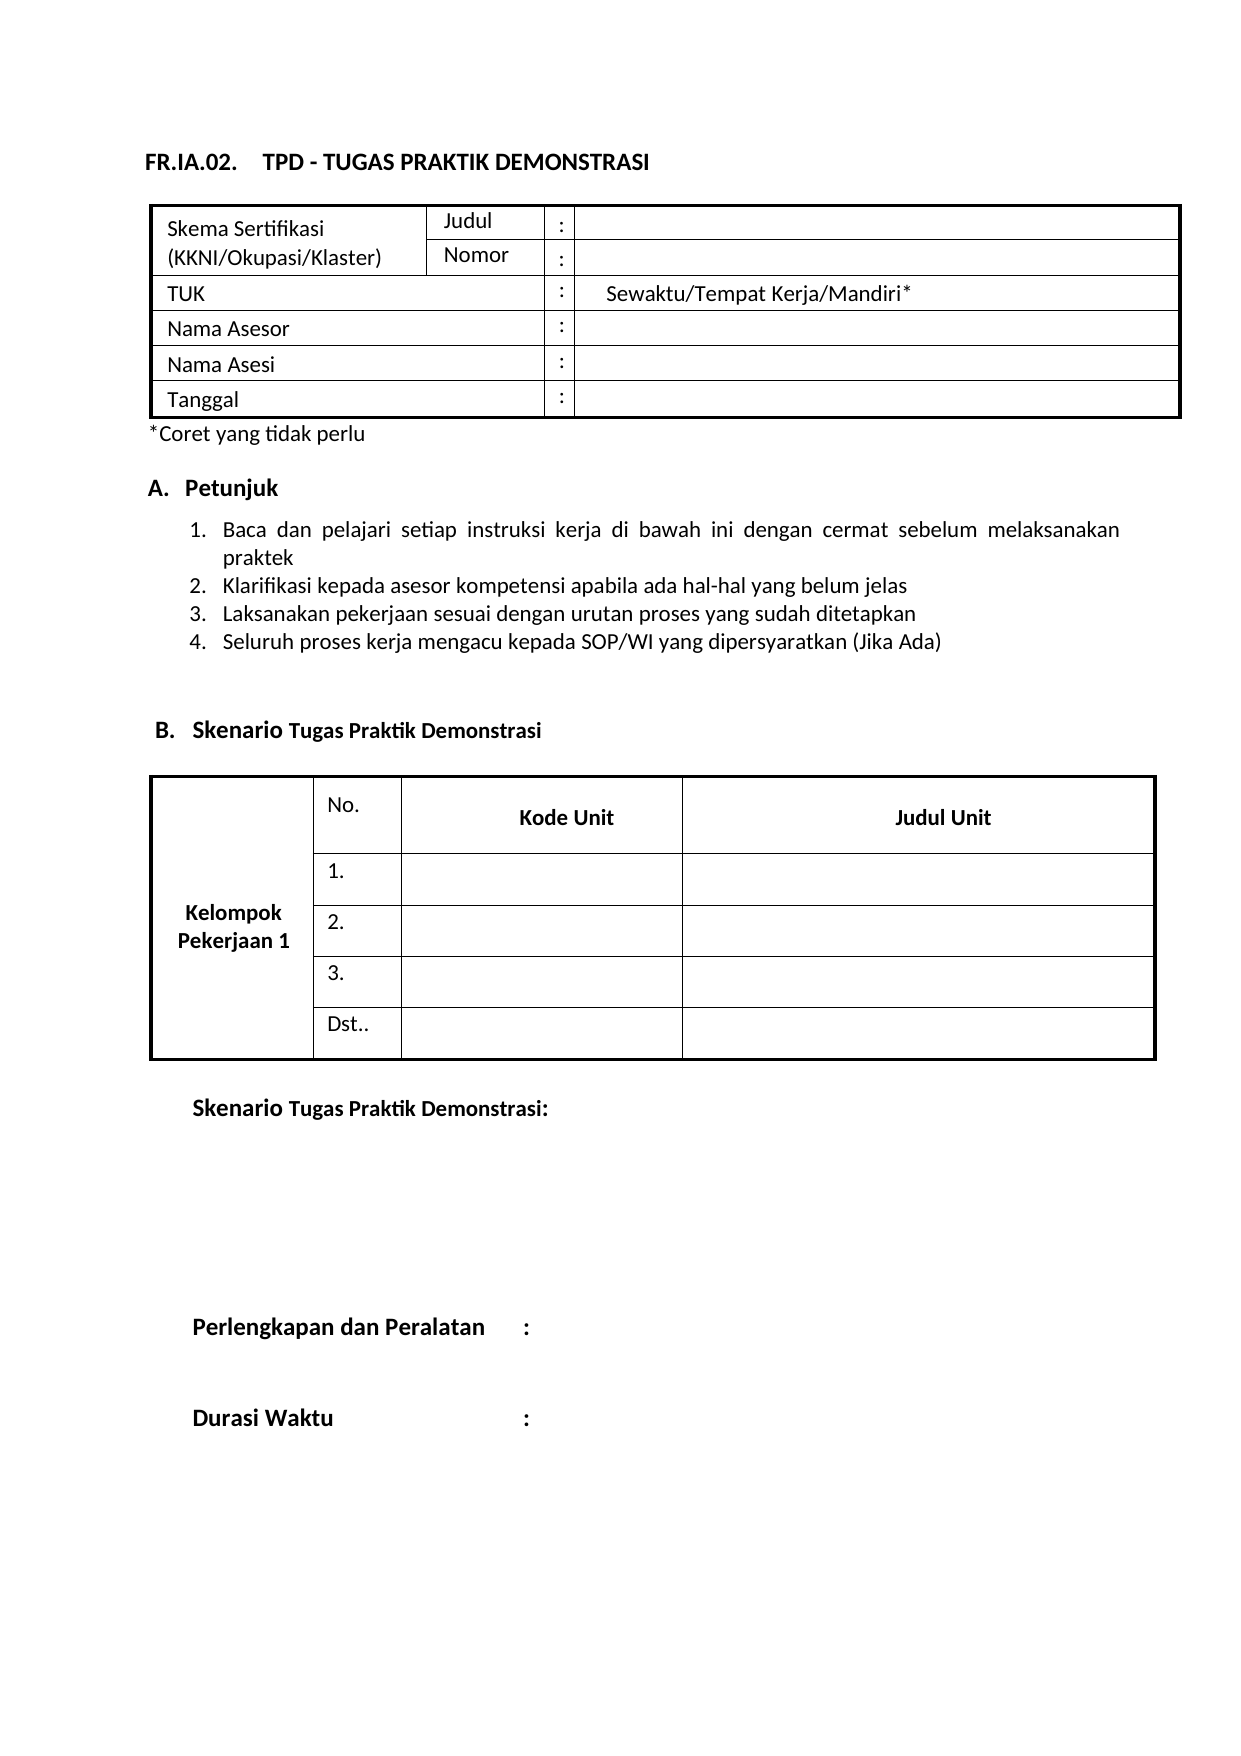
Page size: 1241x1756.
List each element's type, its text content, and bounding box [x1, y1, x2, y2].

subtitle Petunjuk [148, 472, 1190, 502]
table_header [575, 207, 1178, 239]
table_cell Tanggal [153, 381, 544, 416]
table_cell : [545, 276, 574, 309]
table_cell Dst.. [314, 1008, 401, 1058]
table_cell : [545, 240, 574, 274]
table_cell : [545, 311, 574, 345]
table_cell Nama Asesor [153, 311, 544, 345]
table_cell [575, 381, 1178, 416]
table_cell Sewaktu/Tempat Kerja/Mandiri* [575, 276, 1178, 309]
list Baca dan pelajari setiap instruksi kerja di bawah ini dengan cermat sebelum melaksanakan praktek [189, 515, 1123, 571]
table_header Judul Unit [683, 778, 1153, 853]
table_header Skema Sertifikasi (KKNI/Okupasi/Klaster) [153, 207, 426, 274]
table_header Judul [427, 207, 544, 239]
table_cell [402, 957, 682, 1007]
table_header FR.IA.02. [124, 152, 250, 177]
list Klarifikasi kepada asesor kompetensi apabila ada hal-hal yang belum jelas [189, 571, 1190, 599]
table_cell TUK [153, 276, 544, 309]
table_cell 2. [314, 906, 401, 956]
table_header Kelompok Pekerjaan 1 [153, 778, 313, 1058]
table_cell : [545, 346, 574, 380]
table_cell [402, 854, 682, 905]
table_header TPD - TUGAS PRAKTIK DEMONSTRASI [250, 152, 671, 177]
text *Coret yang tidak perlu [148, 419, 1190, 447]
list Laksanakan pekerjaan sesuai dengan urutan proses yang sudah ditetapkan [189, 599, 1190, 627]
table_cell 3. [314, 957, 401, 1007]
table_cell [683, 854, 1153, 905]
table_header Kode Unit [402, 778, 682, 853]
list Skenario Tugas Praktik Demonstrasi [155, 714, 1190, 744]
table_cell [402, 906, 682, 956]
table_header : [545, 207, 574, 239]
table_cell [683, 906, 1153, 956]
table_cell [402, 1008, 682, 1058]
list Seluruh proses kerja mengacu kepada SOP/WI yang dipersyaratkan (Jika Ada) [189, 627, 1190, 655]
table_cell : [545, 381, 574, 416]
table_cell [575, 240, 1178, 274]
text Skenario Tugas Praktik Demonstrasi: [192, 1092, 1190, 1122]
table_cell Nama Asesi [153, 346, 544, 380]
table_header No. [314, 778, 401, 853]
table_cell Nomor [427, 240, 544, 274]
subtitle Perlengkapan dan Peralatan : Durasi Waktu : [192, 1311, 530, 1433]
table_cell 1. [314, 854, 401, 905]
table_cell [683, 957, 1153, 1007]
table_cell [683, 1008, 1153, 1058]
table_cell [575, 311, 1178, 345]
table_cell [575, 346, 1178, 380]
